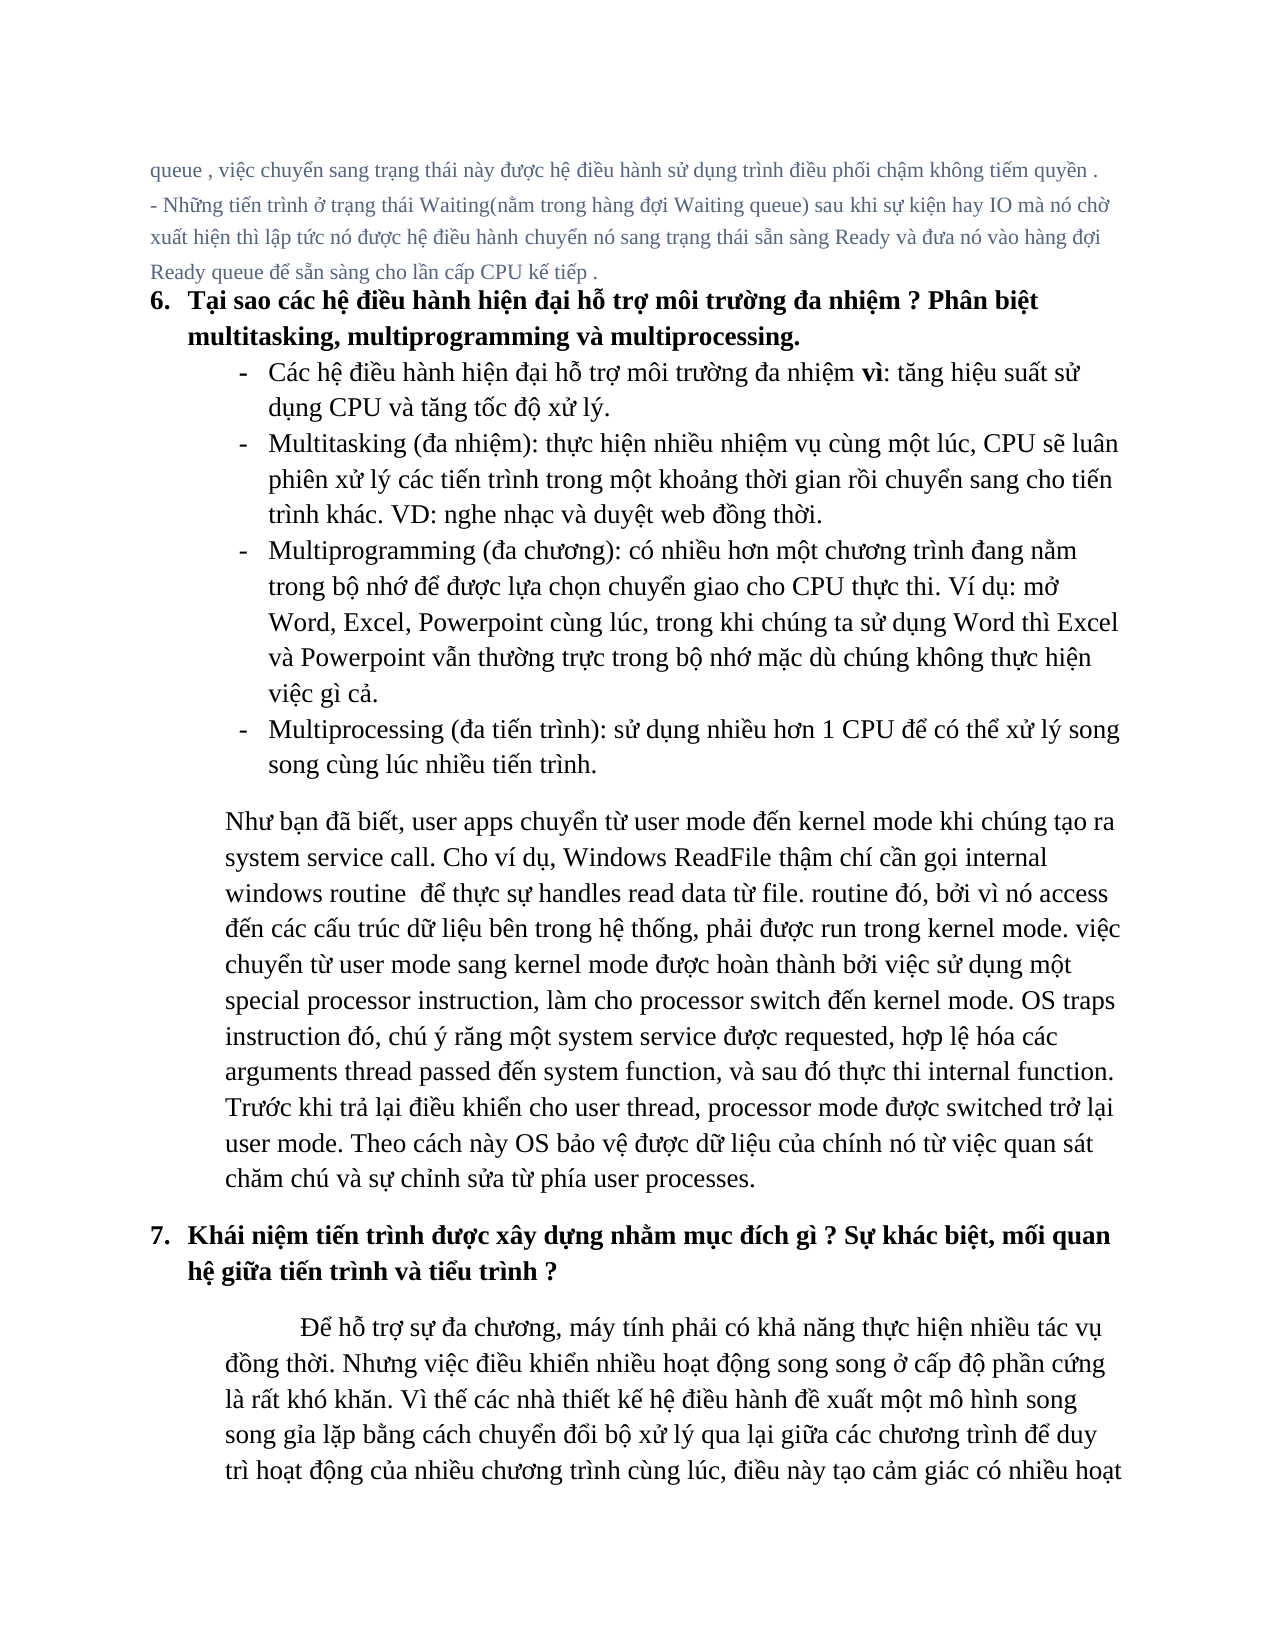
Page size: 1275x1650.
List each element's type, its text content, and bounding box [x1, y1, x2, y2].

list Khái niệm tiến trình được xây dựng nhằm mục đích gì ? Sự khác biệt, mối quan hệ giữa tiến trình và tiểu trình ? [150, 1219, 1125, 1286]
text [150, 150, 1125, 284]
list Multiprocessing (đa tiến trình): sử dụng nhiều hơn 1 CPU để có thể xử lý song song cùng lúc nhiều tiến trình. [239, 713, 1125, 780]
list Multitasking (đa nhiệm): thực hiện nhiều nhiệm vụ cùng một lúc, CPU sẽ luân phiên xử lý các tiến trình trong một khoảng thời gian rồi chuyển sang cho tiến trình khác. VD: nghe nhạc và duyệt web đồng thời. [239, 427, 1125, 530]
list Multiprogramming (đa chương): có nhiều hơn một chương trình đang nằm trong bộ nhớ để được lựa chọn chuyển giao cho CPU thực thi. Ví dụ: mở Word, Excel, Powerpoint cùng lúc, trong khi chúng ta sử dụng Word thì Excel và Powerpoint vẫn thường trực trong bộ nhớ mặc dù chúng không thực hiện việc gì cả. [239, 534, 1125, 708]
text Như bạn đã biết, user apps chuyển từ user mode đến kernel mode khi chúng tạo ra system service call. Cho ví dụ, Windows ReadFile thậm chí cần gọi internal windows routine để thực sự handles read data từ file. routine đó, bởi vì nó access đến các cấu trúc dữ liệu bên trong hệ thống, phải được run trong kernel mode. việc chuyển từ user mode sang kernel mode được hoàn thành bởi việc sử dụng một special processor instruction, làm cho processor switch đến kernel mode. OS traps instruction đó, chú ý răng một system service được requested, hợp lệ hóa các arguments thread passed đến system function, và sau đó thực thi internal function. Trước khi trả lại điều khiển cho user thread, processor mode được switched trở lại user mode. Theo cách này OS bảo vệ được dữ liệu của chính nó từ việc quan sát chăm chú và sự chỉnh sửa từ phía user processes. [225, 805, 1125, 1194]
list Các hệ điều hành hiện đại hỗ trợ môi trường đa nhiệm vì: tăng hiệu suất sử dụng CPU và tăng tốc độ xử lý. [239, 356, 1125, 422]
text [225, 1311, 1125, 1485]
list Tại sao các hệ điều hành hiện đại hỗ trợ môi trường đa nhiệm ? Phân biệt multitasking, multiprogramming và multiprocessing. [150, 284, 1125, 351]
